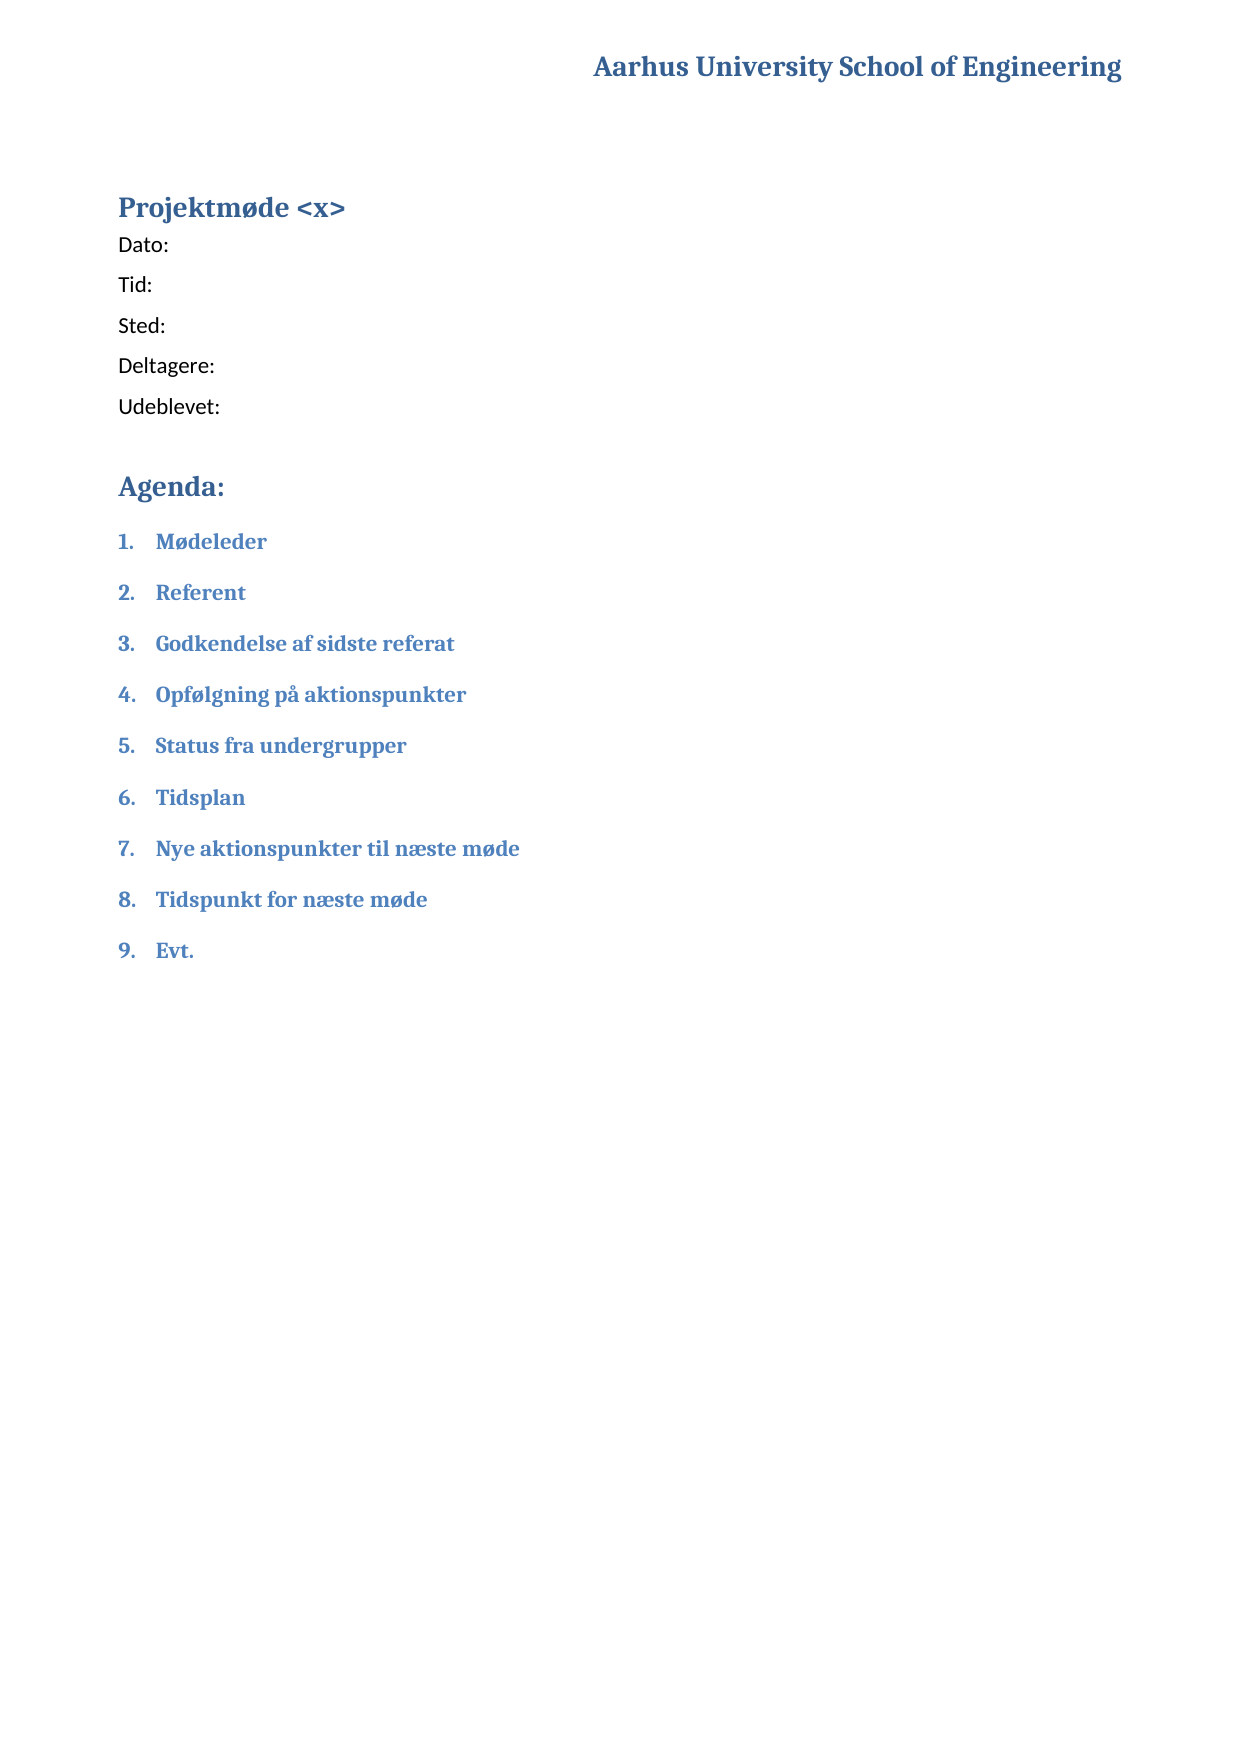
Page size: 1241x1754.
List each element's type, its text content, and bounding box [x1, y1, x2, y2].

subtitle Godkendelse af sidste referat [118, 631, 1122, 658]
text Udeblevet: [118, 392, 1122, 420]
subtitle Status fra undergrupper [118, 733, 1122, 760]
subtitle Tidsplan [118, 784, 1122, 811]
subtitle Agenda: [118, 470, 1122, 503]
subtitle Nye aktionspunkter til næste møde [118, 835, 1122, 862]
subtitle Referent [118, 580, 1122, 607]
text Dato: [118, 230, 1122, 258]
subtitle Evt. [118, 937, 1122, 964]
subtitle Opfølgning på aktionspunkter [118, 682, 1122, 709]
text Sted: [118, 311, 1122, 339]
text Deltagere: [118, 351, 1122, 379]
subtitle Tidspunkt for næste møde [118, 886, 1122, 913]
subtitle Mødeleder [118, 529, 1122, 556]
text Tid: [118, 270, 1122, 298]
subtitle Projektmøde <x> [118, 191, 1122, 225]
